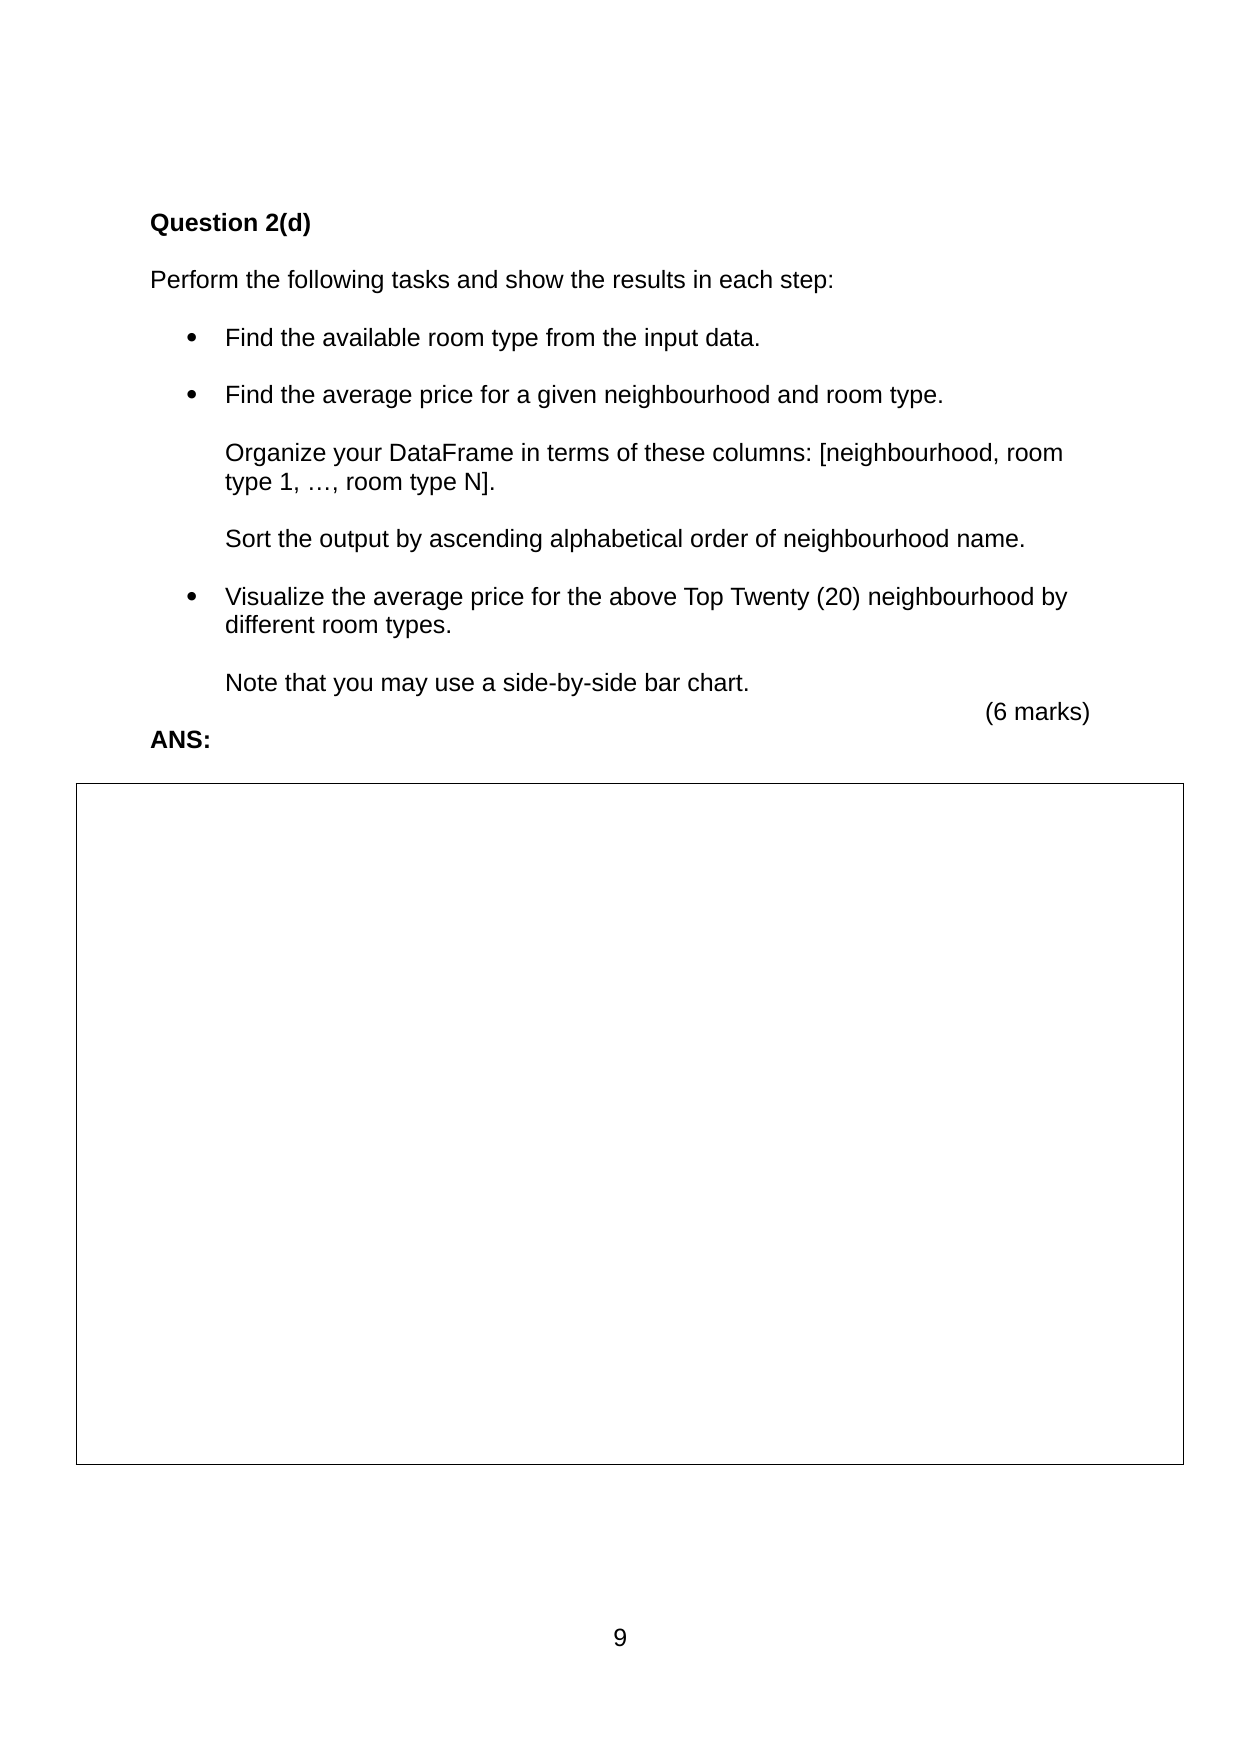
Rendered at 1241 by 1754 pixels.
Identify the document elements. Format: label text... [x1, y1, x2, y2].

list Visualize the average price for the above Top Twenty (20) neighbourhood by different room types. [187, 581, 1090, 639]
table_header [77, 784, 1183, 1464]
list Sort the output by ascending alphabetical order of neighbourhood name. [225, 524, 1090, 553]
text Question 2(d) [150, 207, 1090, 236]
text Perform the following tasks and show the results in each step: [150, 265, 1090, 294]
list Organize your DataFrame in terms of these columns: [neighbourhood, room type 1, …, room type N]. [225, 438, 1090, 495]
text ANS: [150, 725, 1090, 754]
list Find the available room type from the input data. [187, 322, 1090, 351]
list Note that you may use a side-by-side bar chart. [225, 668, 1090, 697]
text (6 marks) [150, 697, 1090, 725]
list Find the average price for a given neighbourhood and room type. [187, 380, 1090, 409]
